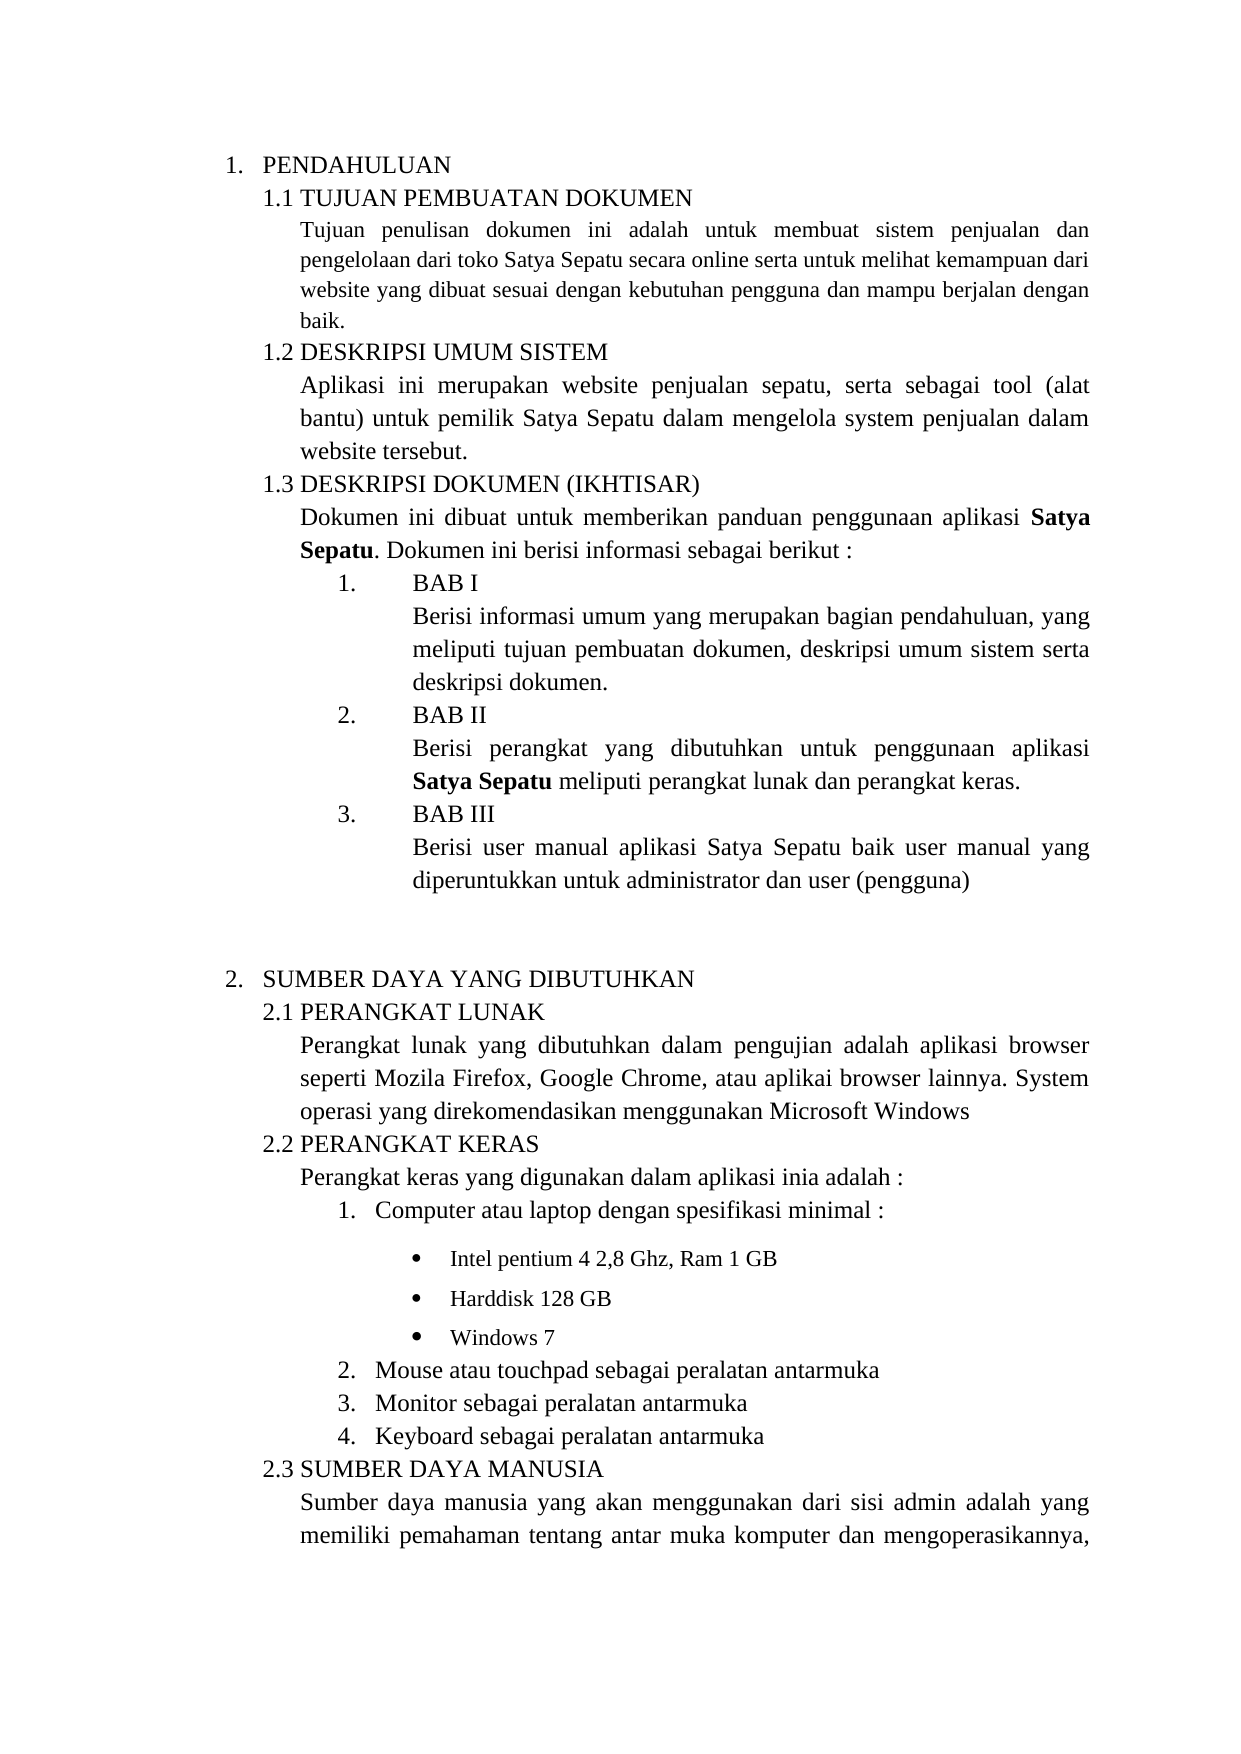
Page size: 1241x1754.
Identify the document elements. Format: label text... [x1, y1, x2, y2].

list PERANGKAT LUNAK [262, 997, 1090, 1026]
list Harddisk 128 GB [412, 1284, 1090, 1311]
list DESKRIPSI DOKUMEN (IKHTISAR) [262, 469, 1090, 498]
list Berisi perangkat yang dibutuhkan untuk penggunaan aplikasi Satya Sepatu meliputi perangkat lunak dan perangkat keras. [412, 733, 1090, 795]
list PENDAHULUAN [225, 150, 1090, 179]
list BAB II [337, 700, 1090, 729]
list TUJUAN PEMBUATAN DOKUMEN [262, 183, 1090, 212]
list Intel pentium 4 2,8 Ghz, Ram 1 GB [412, 1245, 1090, 1271]
list Berisi user manual aplikasi Satya Sepatu baik user manual yang diperuntukkan untuk administrator dan user (pengguna) [412, 832, 1090, 894]
list Windows 7 [412, 1324, 1090, 1351]
list Keyboard sebagai peralatan antarmuka [337, 1421, 1090, 1449]
list SUMBER DAYA MANUSIA [262, 1454, 1090, 1483]
list Perangkat lunak yang dibutuhkan dalam pengujian adalah aplikasi browser seperti Mozila Firefox, Google Chrome, atau aplikai browser lainnya. System operasi yang direkomendasikan menggunakan Microsoft Windows [300, 1030, 1090, 1125]
list BAB III [337, 799, 1090, 828]
list Aplikasi ini merupakan website penjualan sepatu, serta sebagai tool (alat bantu) untuk pemilik Satya Sepatu dalam mengelola system penjualan dalam website tersebut. [300, 370, 1090, 465]
list Berisi informasi umum yang merupakan bagian pendahuluan, yang meliputi tujuan pembuatan dokumen, deskripsi umum sistem serta deskripsi dokumen. [412, 601, 1090, 696]
list BAB I [337, 568, 1090, 597]
list SUMBER DAYA YANG DIBUTUHKAN [225, 964, 1090, 993]
list Dokumen ini dibuat untuk memberikan panduan penggunaan aplikasi Satya Sepatu. Dokumen ini berisi informasi sebagai berikut : [300, 502, 1090, 564]
list Monitor sebagai peralatan antarmuka [337, 1388, 1090, 1417]
list Tujuan penulisan dokumen ini adalah untuk membuat sistem penjualan dan pengelolaan dari toko Satya Sepatu secara online serta untuk melihat kemampuan dari website yang dibuat sesuai dengan kebutuhan pengguna dan mampu berjalan dengan baik. [300, 216, 1090, 333]
list Computer atau laptop dengan spesifikasi minimal : [337, 1195, 1090, 1224]
list Mouse atau touchpad sebagai peralatan antarmuka [337, 1355, 1090, 1383]
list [300, 1487, 1090, 1549]
list Perangkat keras yang digunakan dalam aplikasi inia adalah : [300, 1162, 1090, 1191]
list PERANGKAT KERAS [262, 1129, 1090, 1158]
list DESKRIPSI UMUM SISTEM [262, 337, 1090, 366]
